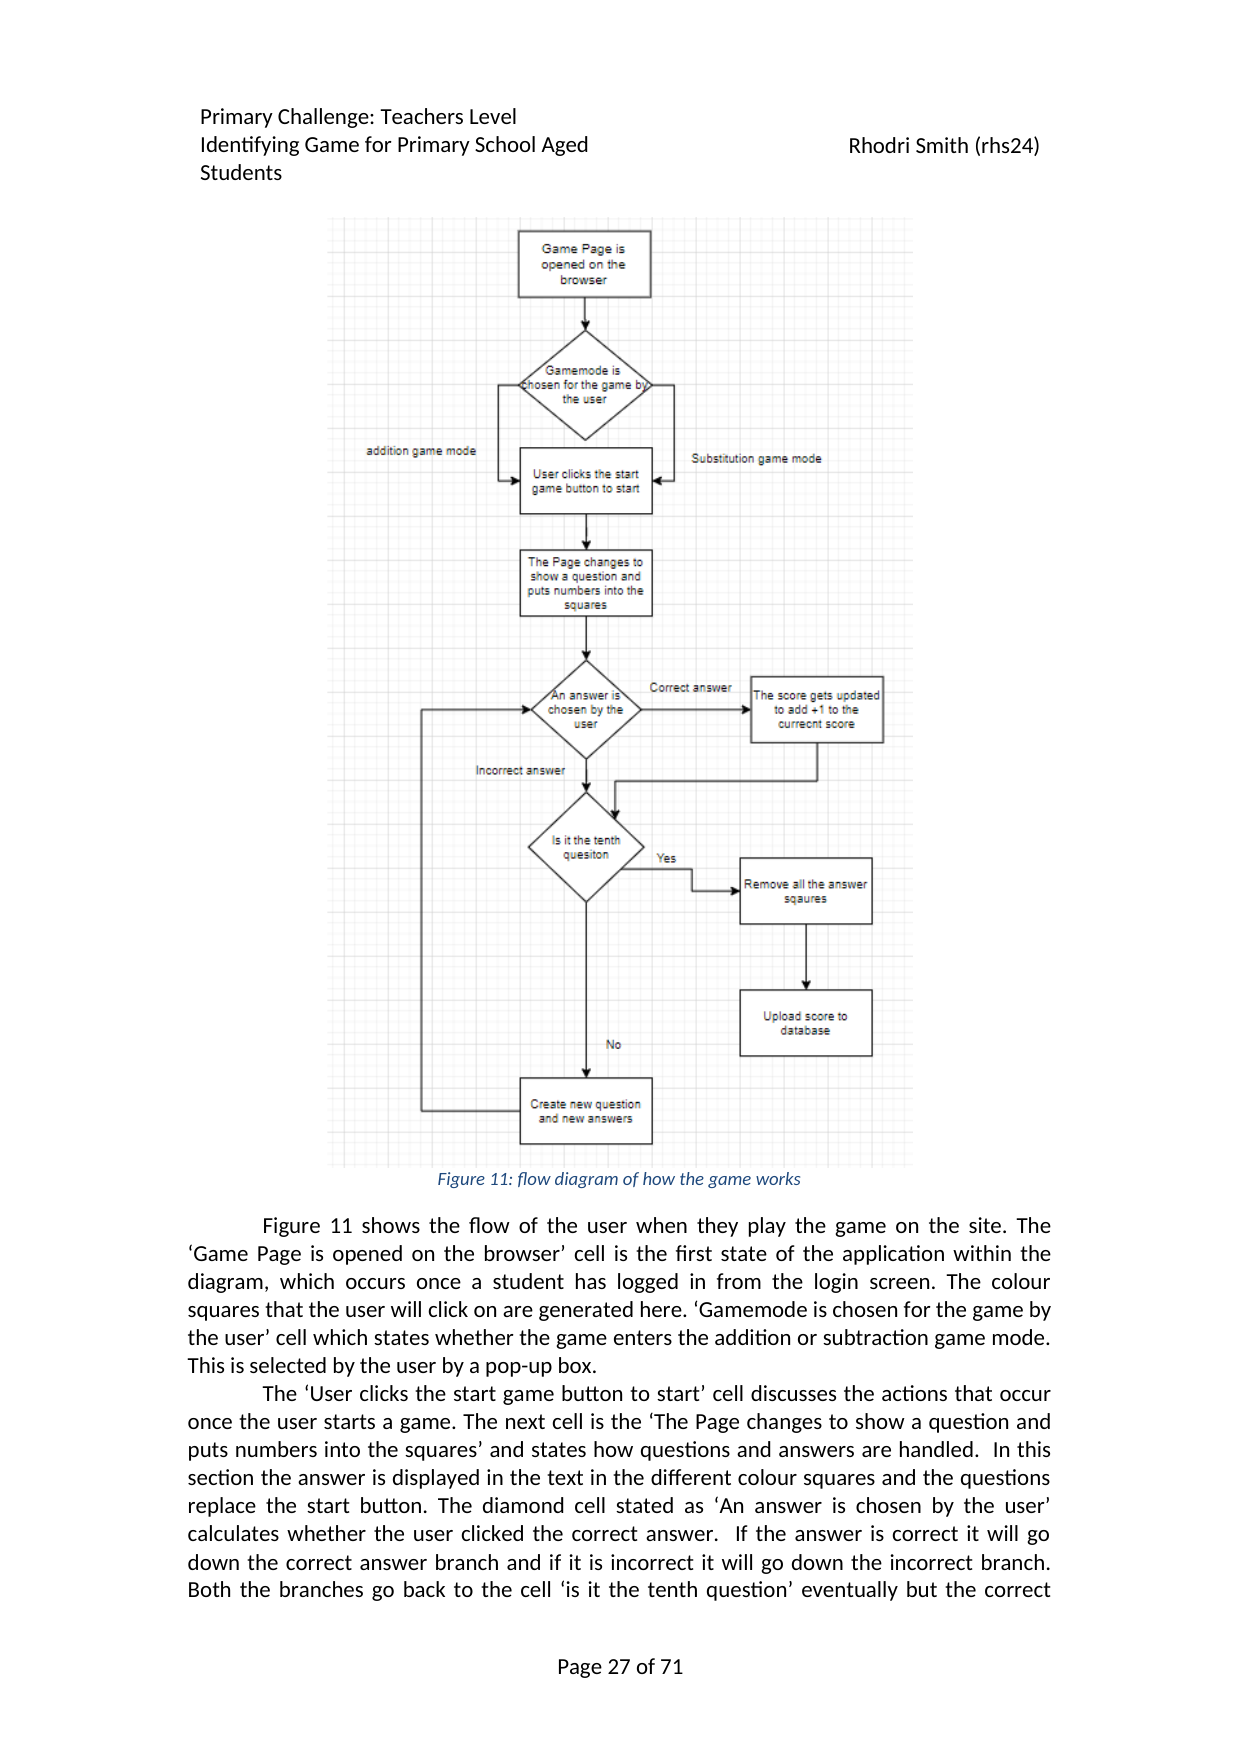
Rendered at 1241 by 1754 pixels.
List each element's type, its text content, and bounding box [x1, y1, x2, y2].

text Figure 11: flow diagram of how the game works [187, 1168, 1053, 1191]
picture [327, 217, 913, 1168]
text Figure 11 shows the flow of the user when they play the game on the site. The ‘Game Page is opened on the browser’ cell is the first state of the application within the diagram, which occurs once a student has logged in from the login screen. The colour squares that the user will click on are generated here. ‘Gamemode is chosen for the game by the user’ cell which states whether the game enters the addition or subtraction game mode. This is selected by the user by a pop-up box. [187, 1211, 1053, 1379]
